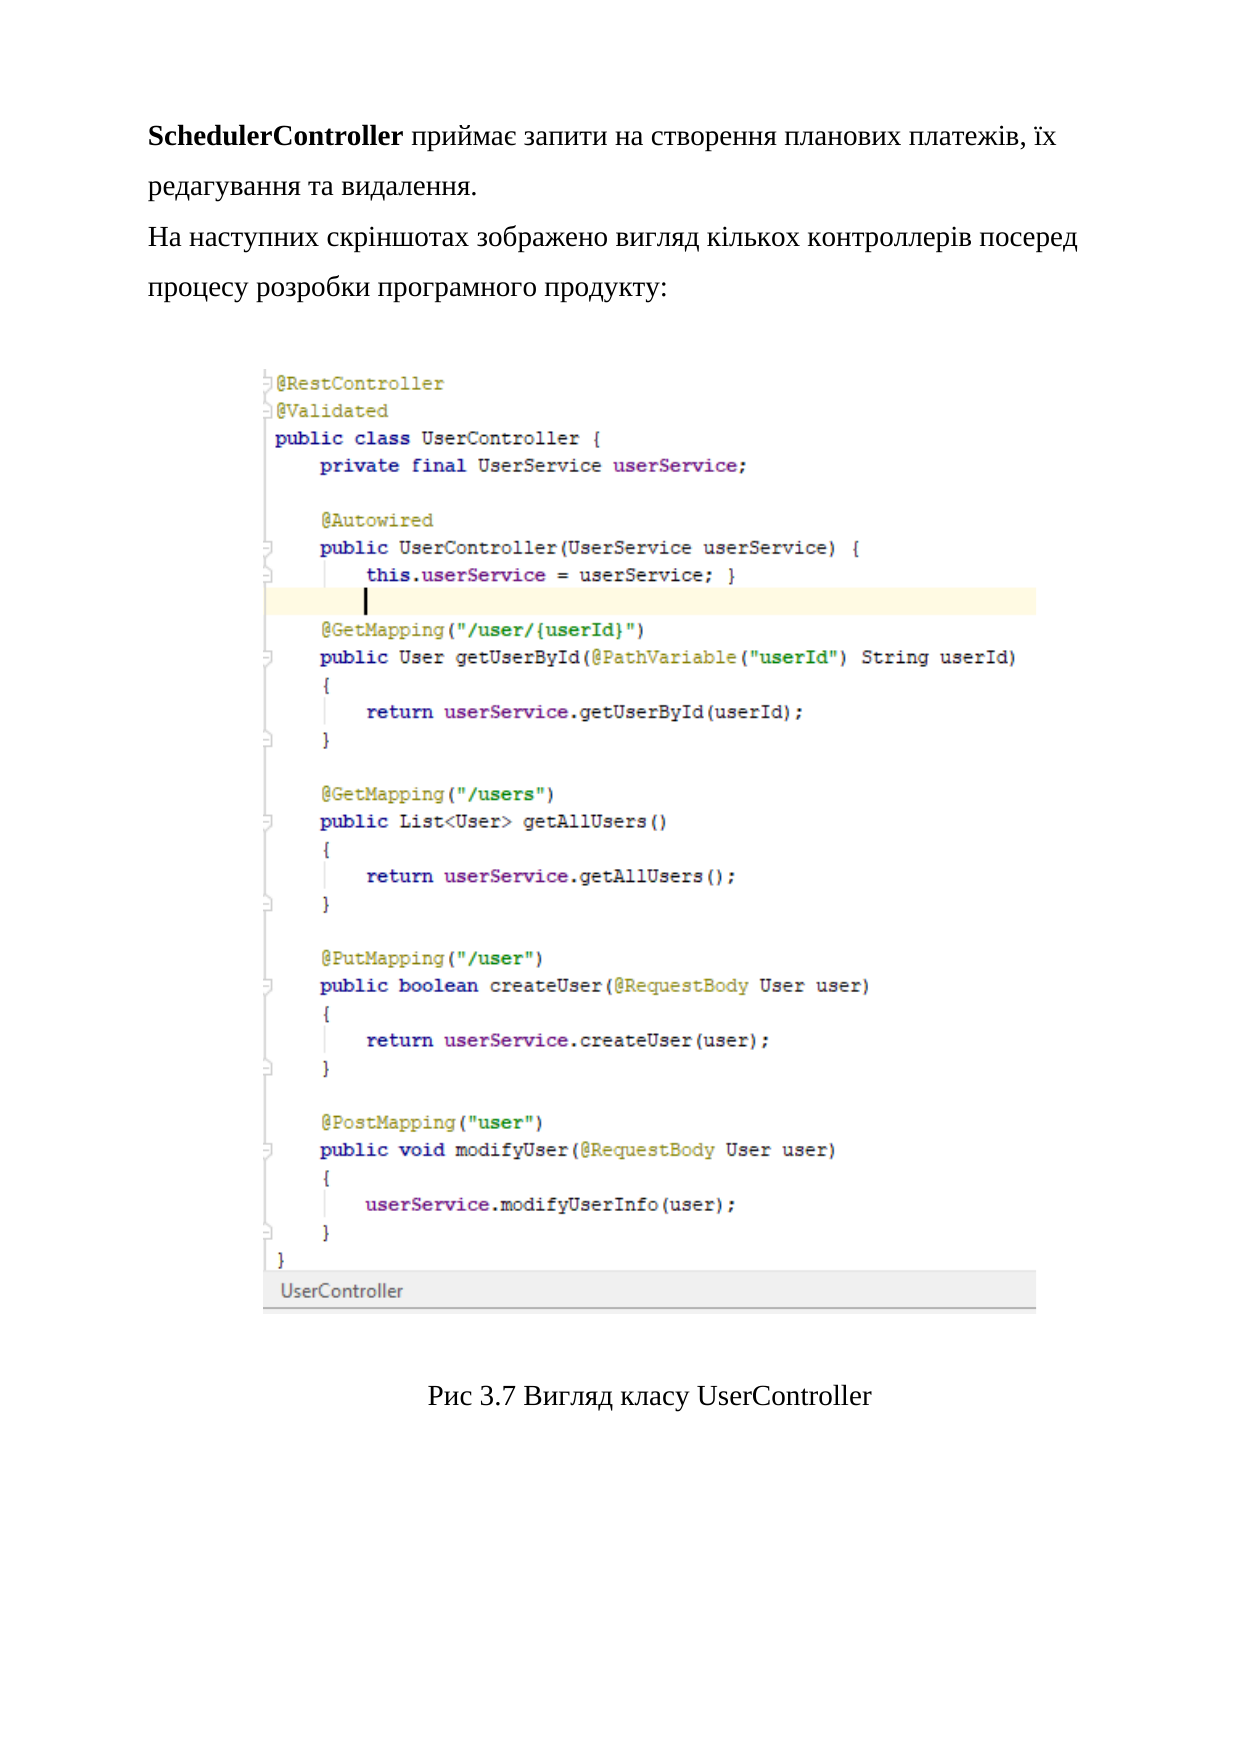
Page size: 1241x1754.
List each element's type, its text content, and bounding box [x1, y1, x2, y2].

text На наступних скріншотах зображено вигляд кількох контроллерів посеред процесу розробки програмного продукту: [148, 219, 1152, 303]
text Рис 3.7 Вигляд класу UserController [148, 1378, 1152, 1411]
picture [263, 369, 1037, 1314]
text SchedulerController приймає запити на створення планових платежів, їх редагування та видалення. [148, 118, 1152, 202]
